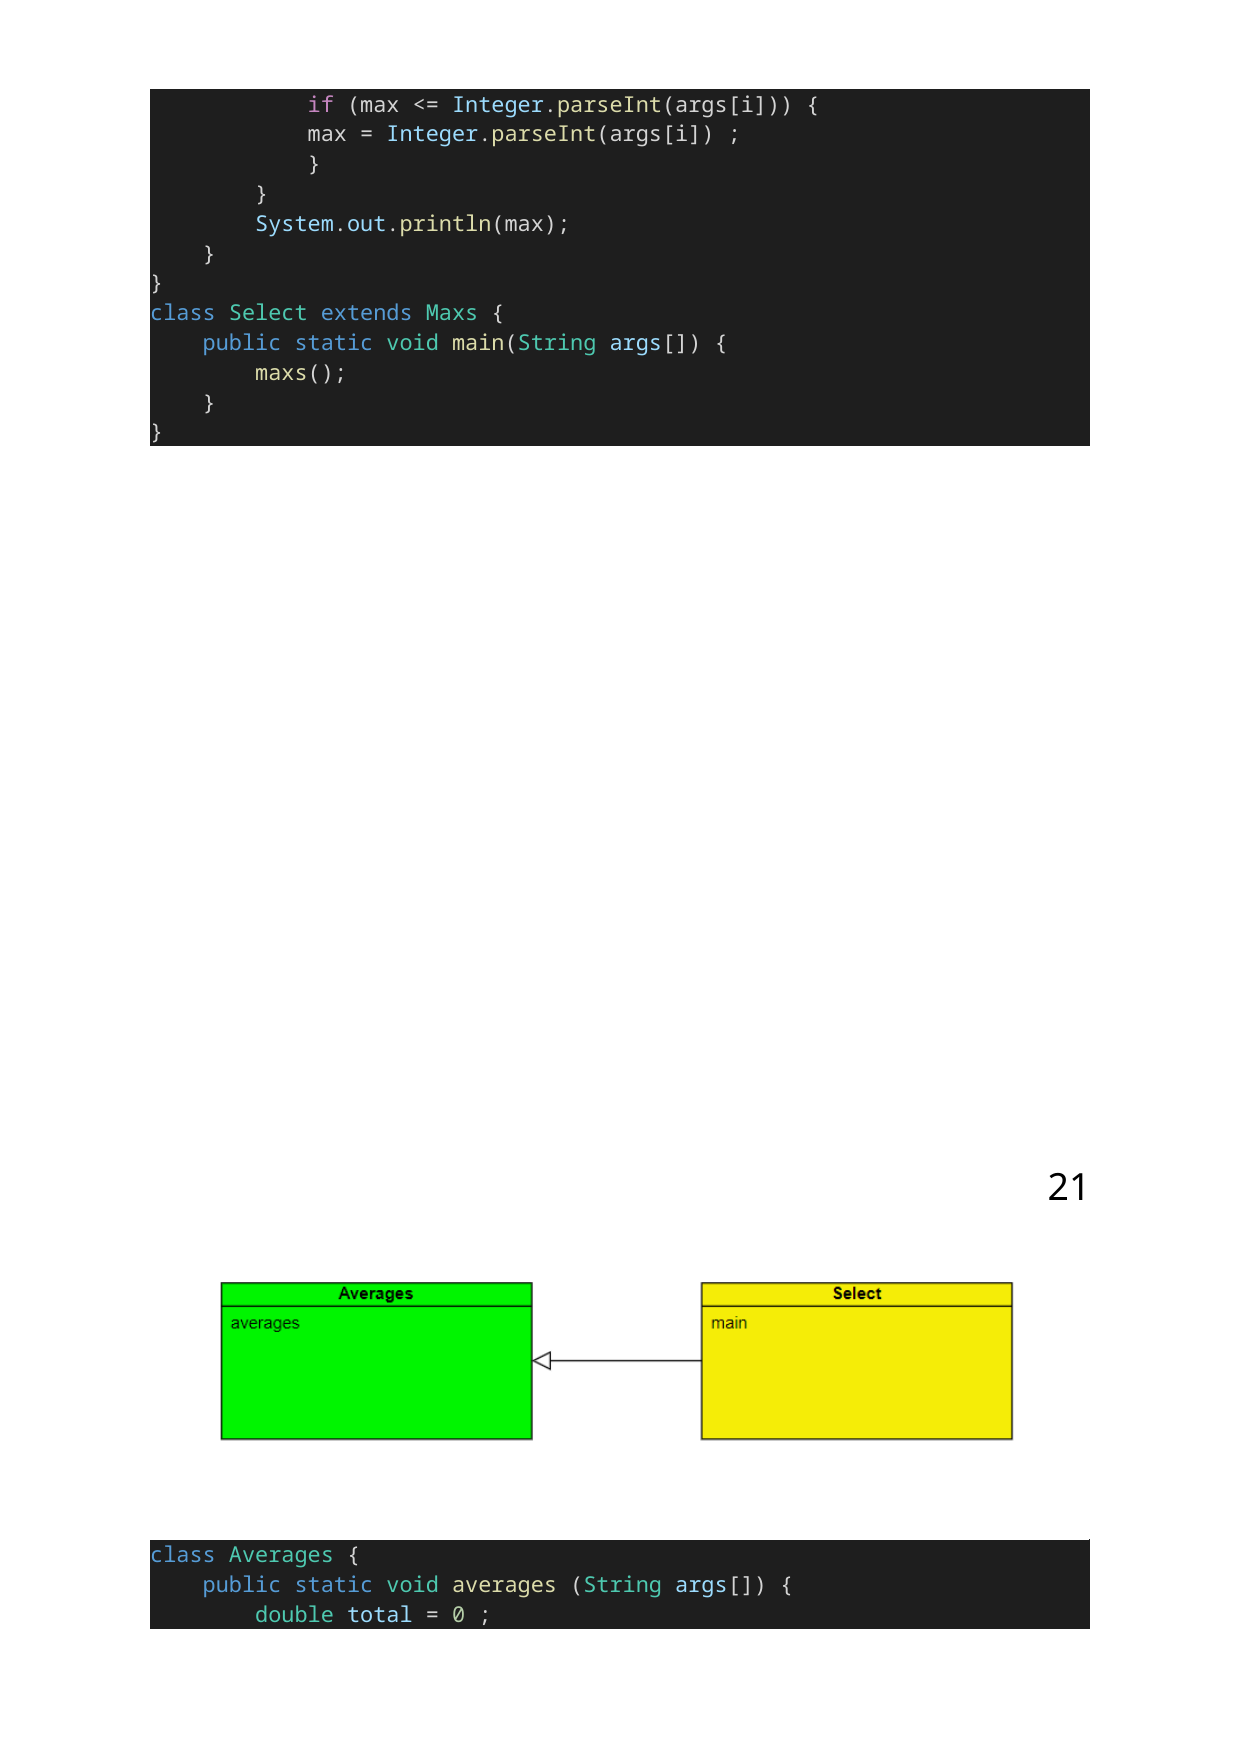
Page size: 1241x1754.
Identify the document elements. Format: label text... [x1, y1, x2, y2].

text max = Integer.parseInt(args[i]) ; [150, 118, 1090, 148]
text 21 [150, 1161, 1090, 1212]
text class Select extends Maxs { [150, 297, 1090, 327]
picture [150, 1211, 1089, 1540]
text public static void averages (String args[]) { [150, 1569, 1090, 1599]
text maxs(); [150, 357, 1090, 387]
text } [150, 238, 1090, 267]
text } [150, 267, 1090, 297]
text } [150, 148, 1090, 178]
text System.out.println(max); [150, 208, 1090, 238]
text if (max <= Integer.parseInt(args[i])) { [150, 89, 1090, 118]
text } [150, 178, 1090, 208]
text } [150, 387, 1090, 416]
text public static void main(String args[]) { [150, 327, 1090, 357]
text } [150, 416, 1090, 446]
text double total = 0 ; [150, 1599, 1090, 1629]
text class Averages { [150, 1539, 1090, 1569]
